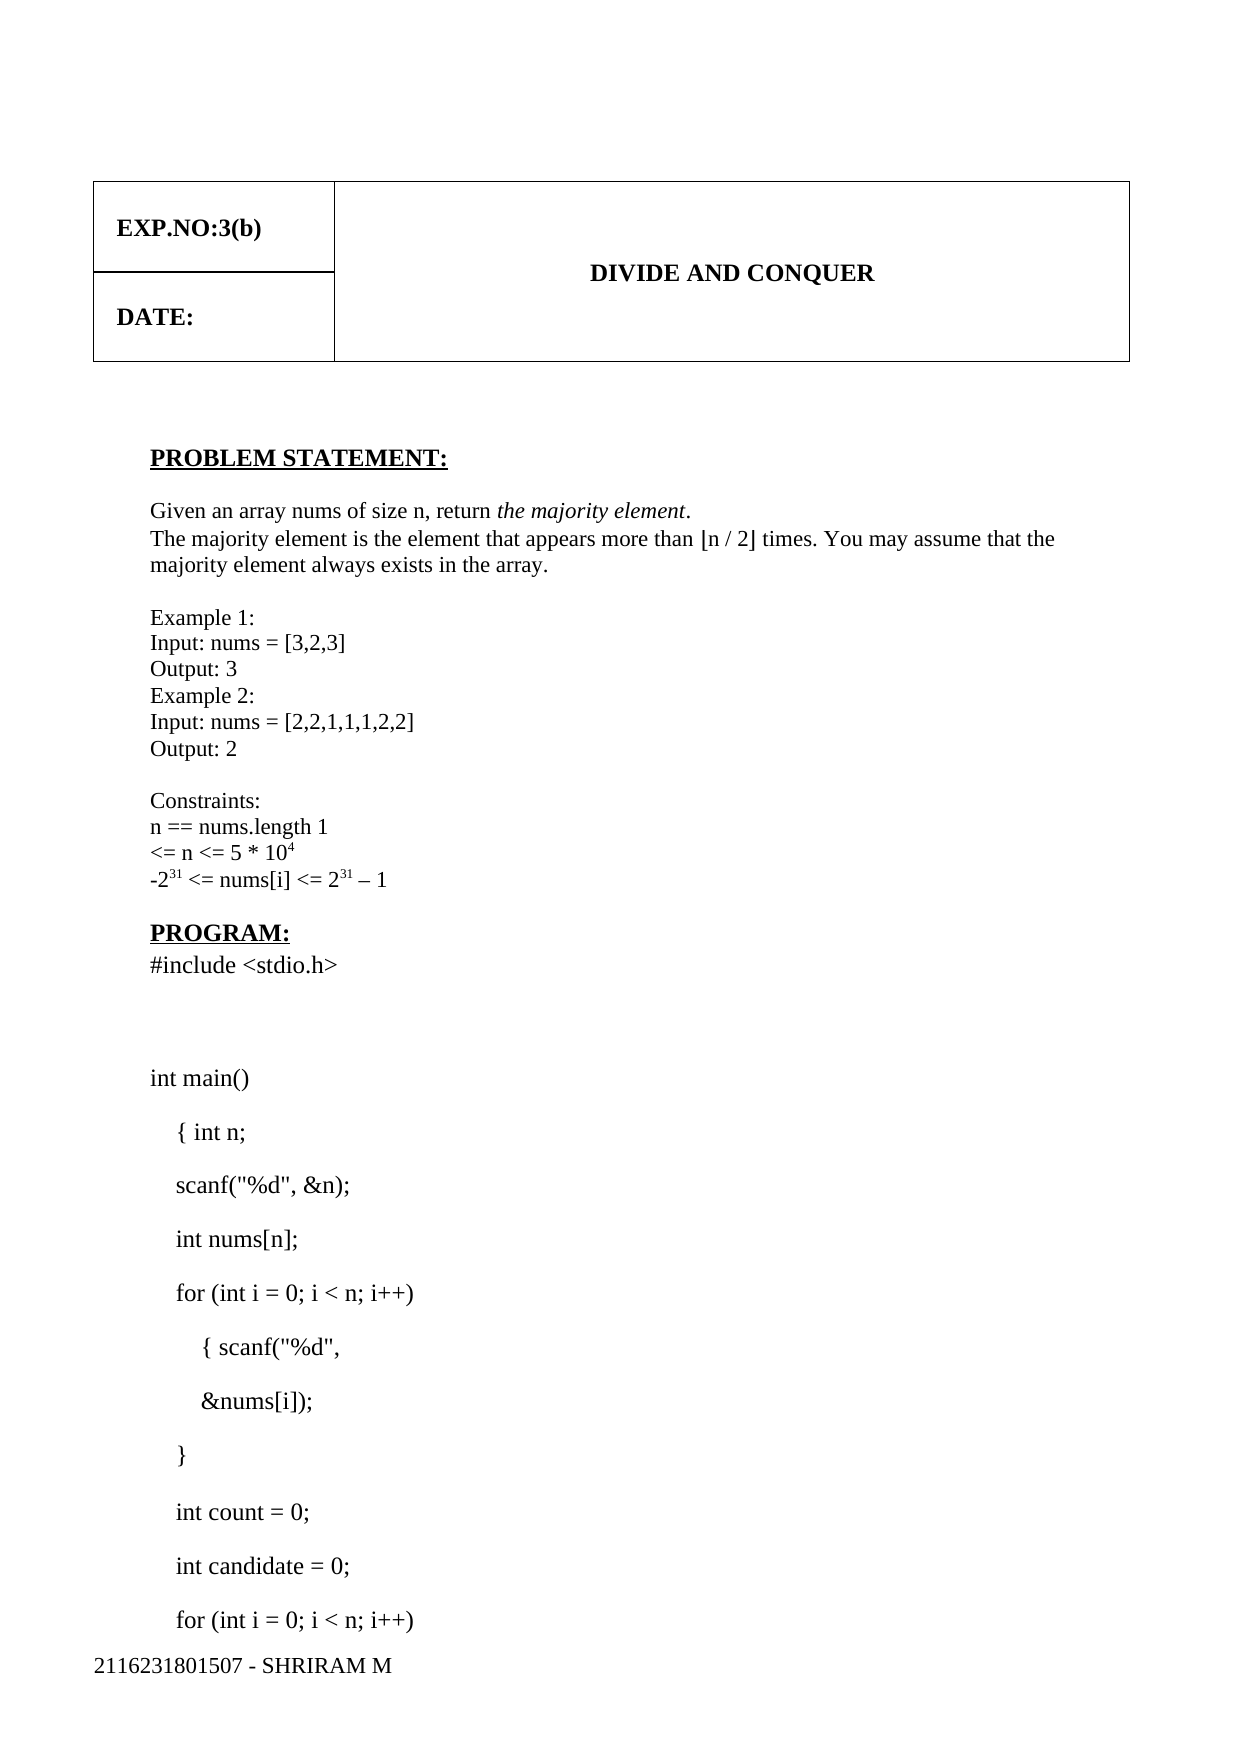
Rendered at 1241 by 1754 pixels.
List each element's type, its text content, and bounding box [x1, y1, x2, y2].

table_header EXP.NO:3(b) [94, 182, 334, 271]
text -231 <= nums[i] <= 231 – 1 [150, 866, 1155, 892]
text PROGRAM: [150, 918, 1155, 947]
text Input: nums = [2,2,1,1,1,2,2] Output: 2 [150, 708, 437, 761]
table_header DIVIDE AND CONQUER [335, 182, 1129, 361]
text Constraints: [150, 787, 1155, 814]
text Example 1: [150, 603, 1155, 630]
text Given an array nums of size n, return the majority element. [150, 497, 1155, 523]
text } [176, 1440, 1155, 1469]
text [176, 1605, 439, 1634]
text Example 2: [150, 682, 1155, 708]
text int main() { int n; [150, 1063, 288, 1145]
text scanf("%d", &n); int nums[n]; [176, 1171, 350, 1253]
text #include <stdio.h> [150, 951, 1155, 979]
table_cell DATE: [94, 273, 334, 361]
text PROBLEM STATEMENT: [150, 443, 1155, 472]
text int count = 0; [176, 1497, 1155, 1526]
text Input: nums = [3,2,3] Output: 3 [150, 630, 398, 682]
text for (int i = 0; i < n; i++) { scanf("%d", &nums[i]); [176, 1278, 441, 1415]
text int candidate = 0; [176, 1551, 1155, 1580]
text The majority element is the element that appears more than ⌊n / 2⌋ times. You may assume that the majority element always exists in the array. [150, 524, 1078, 577]
text n == nums.length 1 <= n <= 5 * 104 [150, 814, 329, 866]
